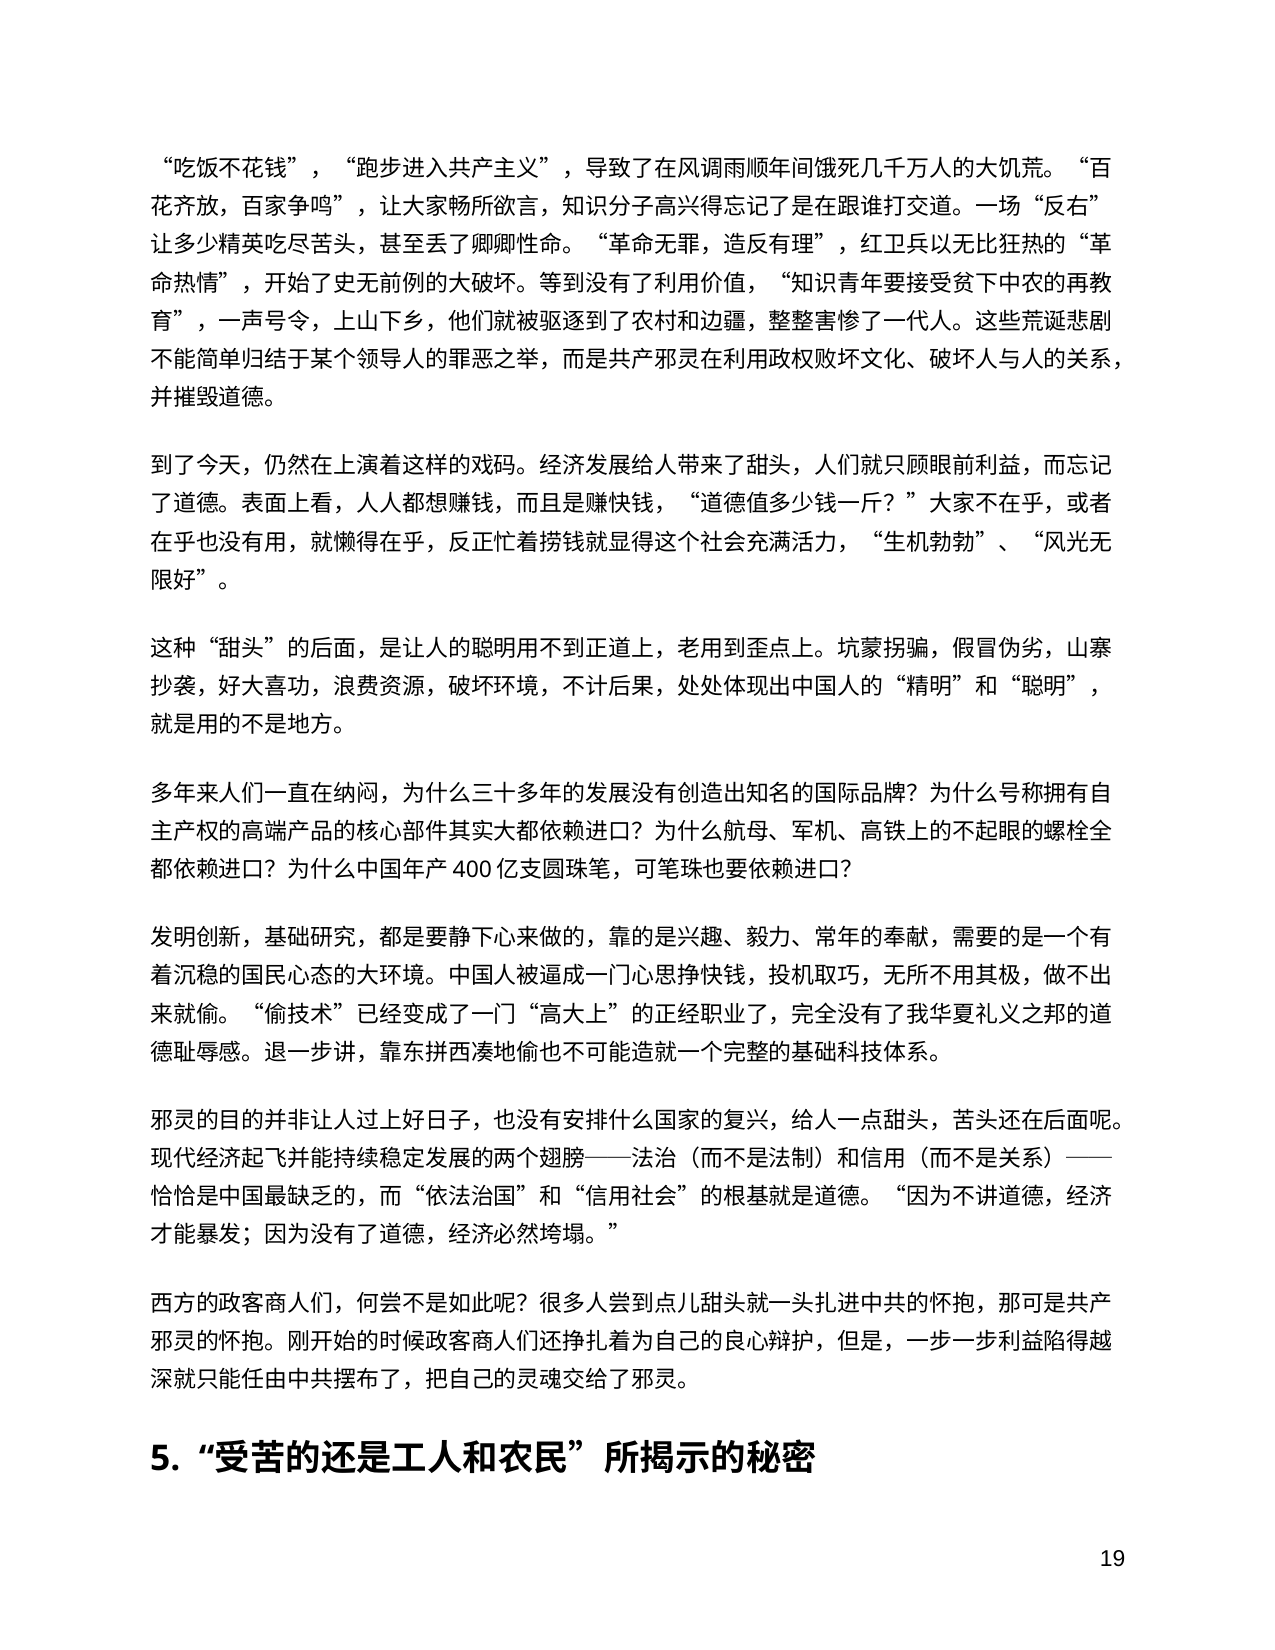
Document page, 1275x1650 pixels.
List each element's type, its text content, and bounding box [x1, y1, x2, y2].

text 到了今天，仍然在上演着这样的戏码。经济发展给人带来了甜头，人们就只顾眼前利益，而忘记了道德。表面上看，人人都想赚钱，而且是赚快钱，“道德值多少钱一斤？”大家不在乎，或者在乎也没有用，就懒得在乎，反正忙着捞钱就显得这个社会充满活力，“生机勃勃”、“风光无限好”。 [150, 447, 1125, 595]
text 这种“甜头”的后面，是让人的聪明用不到正道上，老用到歪点上。坑蒙拐骗，假冒伪劣，山寨抄袭，好大喜功，浪费资源，破坏环境，不计后果，处处体现出中国人的“精明”和“聪明”，就是用的不是地方。 [150, 630, 1125, 739]
text 发明创新，基础研究，都是要静下心来做的，靠的是兴趣、毅力、常年的奉献，需要的是一个有着沉稳的国民心态的大环境。中国人被逼成一门心思挣快钱，投机取巧，无所不用其极，做不出来就偷。“偷技术”已经变成了一门“高大上”的正经职业了，完全没有了我华夏礼义之邦的道德耻辱感。退一步讲，靠东拼西凑地偷也不可能造就一个完整的基础科技体系。 [150, 919, 1125, 1067]
text 多年来人们一直在纳闷，为什么三十多年的发展没有创造出知名的国际品牌？为什么号称拥有自主产权的高端产品的核心部件其实大都依赖进口？为什么航母、军机、高铁上的不起眼的螺栓全都依赖进口？为什么中国年产400亿支圆珠笔，可笔珠也要依赖进口？ [150, 774, 1125, 884]
text 邪灵的目的并非让人过上好日子，也没有安排什么国家的复兴，给人一点甜头，苦头还在后面呢。现代经济起飞并能持续稳定发展的两个翅膀──法治（而不是法制）和信用（而不是关系）──恰恰是中国最缺乏的，而“依法治国”和“信用社会”的根基就是道德。“因为不讲道德，经济才能暴发；因为没有了道德，经济必然垮塌。” [150, 1102, 1125, 1249]
subtitle 5. “受苦的还是工人和农民”所揭示的秘密 [150, 1429, 1125, 1481]
text 西方的政客商人们，何尝不是如此呢？很多人尝到点儿甜头就一头扎进中共的怀抱，那可是共产邪灵的怀抱。刚开始的时候政客商人们还挣扎着为自己的良心辩护，但是，一步一步利益陷得越深就只能任由中共摆布了，把自己的灵魂交给了邪灵。 [150, 1284, 1125, 1394]
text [150, 150, 1125, 412]
